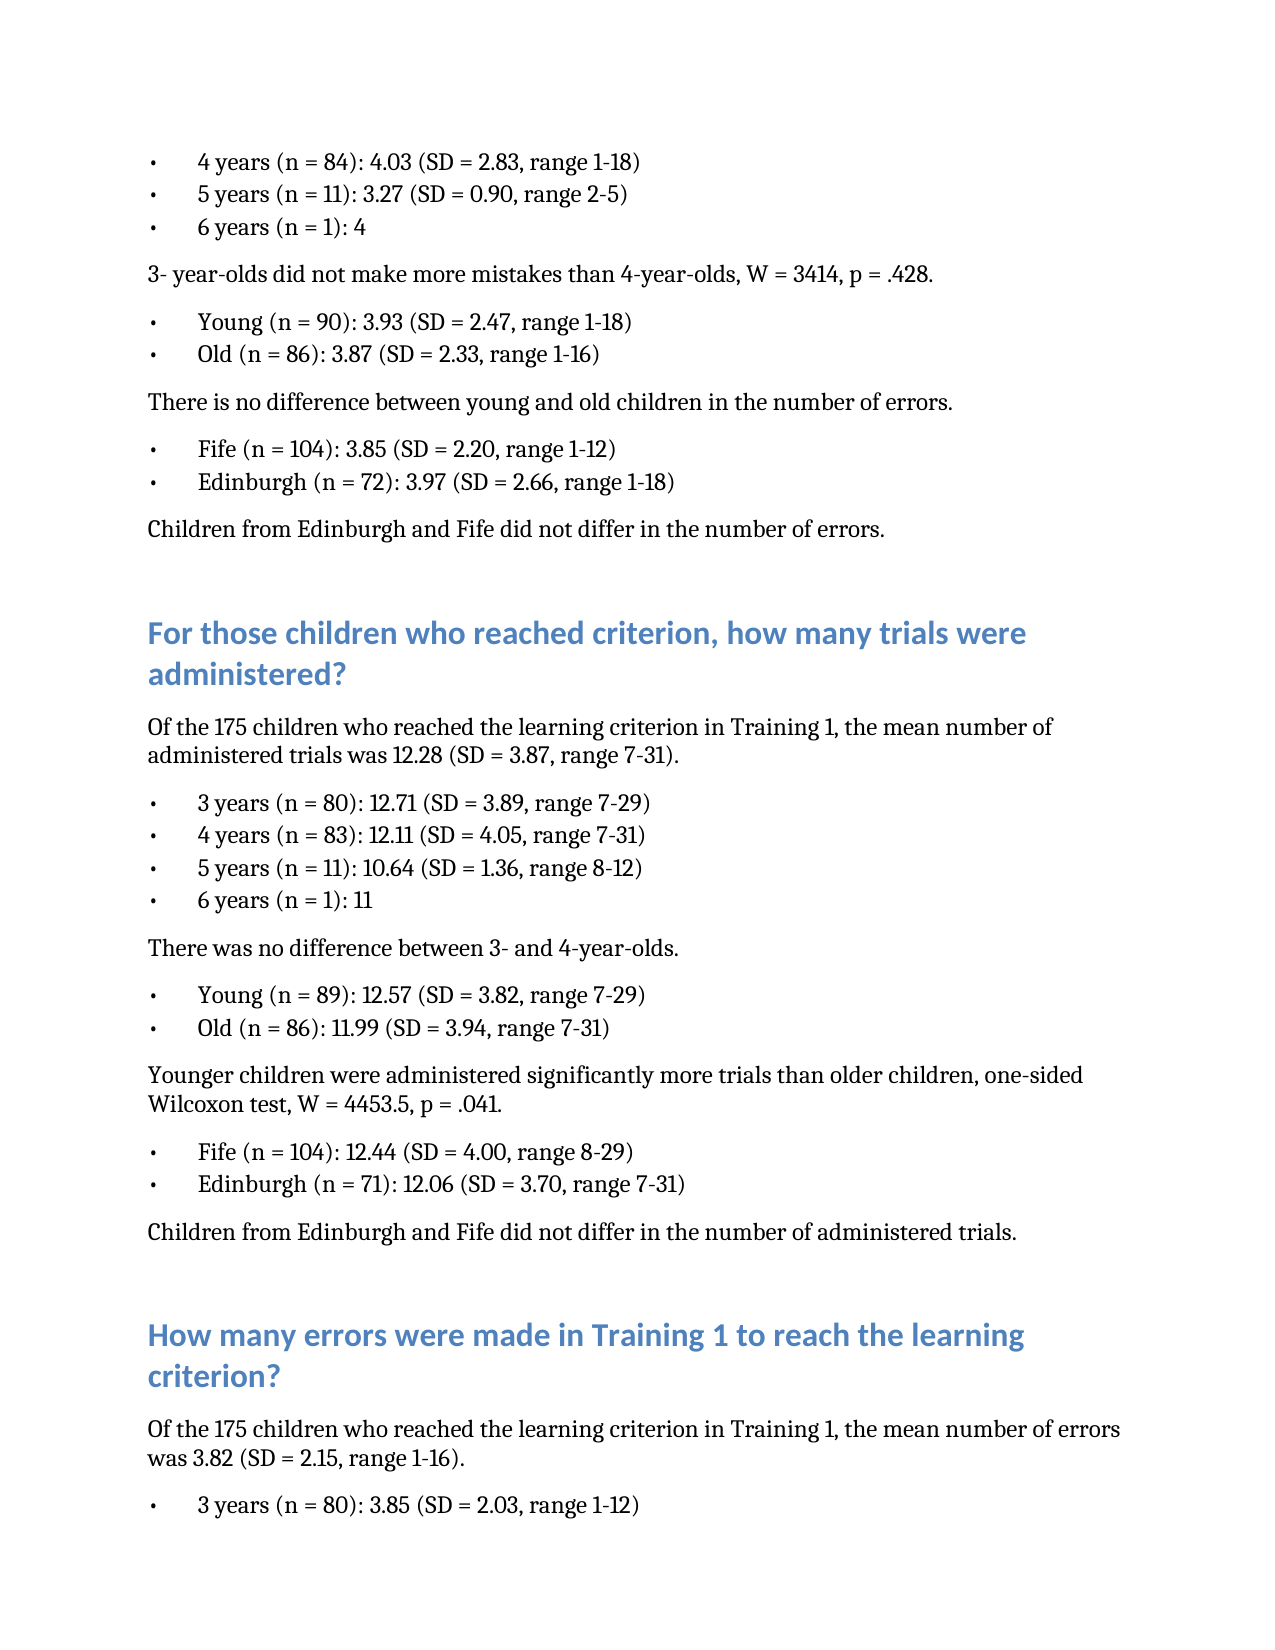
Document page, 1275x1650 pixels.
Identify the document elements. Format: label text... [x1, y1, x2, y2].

list Young (n = 89): 12.57 (SD = 3.82, range 7-29) [148, 981, 1127, 1010]
list Young (n = 90): 3.93 (SD = 2.47, range 1-18) [148, 308, 1127, 336]
text Children from Edinburgh and Fife did not differ in the number of administered trials. [148, 1217, 1127, 1246]
text Children from Edinburgh and Fife did not differ in the number of errors. [148, 515, 1127, 544]
text Younger children were administered significantly more trials than older children, one-sided Wilcoxon test, W = 4453.5, p = .041. [148, 1061, 1127, 1119]
list Edinburgh (n = 72): 3.97 (SD = 2.66, range 1-18) [148, 468, 1127, 496]
list Old (n = 86): 11.99 (SD = 3.94, range 7-31) [148, 1014, 1127, 1042]
list 6 years (n = 1): 4 [148, 213, 1127, 241]
list 6 years (n = 1): 11 [148, 886, 1127, 915]
list 3 years (n = 80): 3.85 (SD = 2.03, range 1-12) [148, 1491, 1127, 1520]
list 5 years (n = 11): 3.27 (SD = 0.90, range 2-5) [148, 180, 1127, 209]
text 3- year-olds did not make more mistakes than 4-year-olds, W = 3414, p = .428. [148, 260, 1127, 289]
list Edinburgh (n = 71): 12.06 (SD = 3.70, range 7-31) [148, 1170, 1127, 1199]
list 5 years (n = 11): 10.64 (SD = 1.36, range 8-12) [148, 854, 1127, 882]
list 4 years (n = 83): 12.11 (SD = 4.05, range 7-31) [148, 821, 1127, 850]
text Of the 175 children who reached the learning criterion in Training 1, the mean number of administered trials was 12.28 (SD = 3.87, range 7-31). [148, 712, 1127, 770]
list Old (n = 86): 3.87 (SD = 2.33, range 1-16) [148, 340, 1127, 369]
list Fife (n = 104): 3.85 (SD = 2.20, range 1-12) [148, 435, 1127, 464]
list Fife (n = 104): 12.44 (SD = 4.00, range 8-29) [148, 1137, 1127, 1166]
subtitle For those children who reached criterion, how many trials were administered? [148, 612, 1127, 694]
text There was no difference between 3- and 4-year-olds. [148, 934, 1127, 962]
list 4 years (n = 84): 4.03 (SD = 2.83, range 1-18) [148, 148, 1127, 176]
list 3 years (n = 80): 12.71 (SD = 3.89, range 7-29) [148, 789, 1127, 817]
text Of the 175 children who reached the learning criterion in Training 1, the mean number of errors was 3.82 (SD = 2.15, range 1-16). [148, 1415, 1127, 1472]
subtitle How many errors were made in Training 1 to reach the learning criterion? [148, 1314, 1127, 1396]
text There is no difference between young and old children in the number of errors. [148, 388, 1127, 416]
